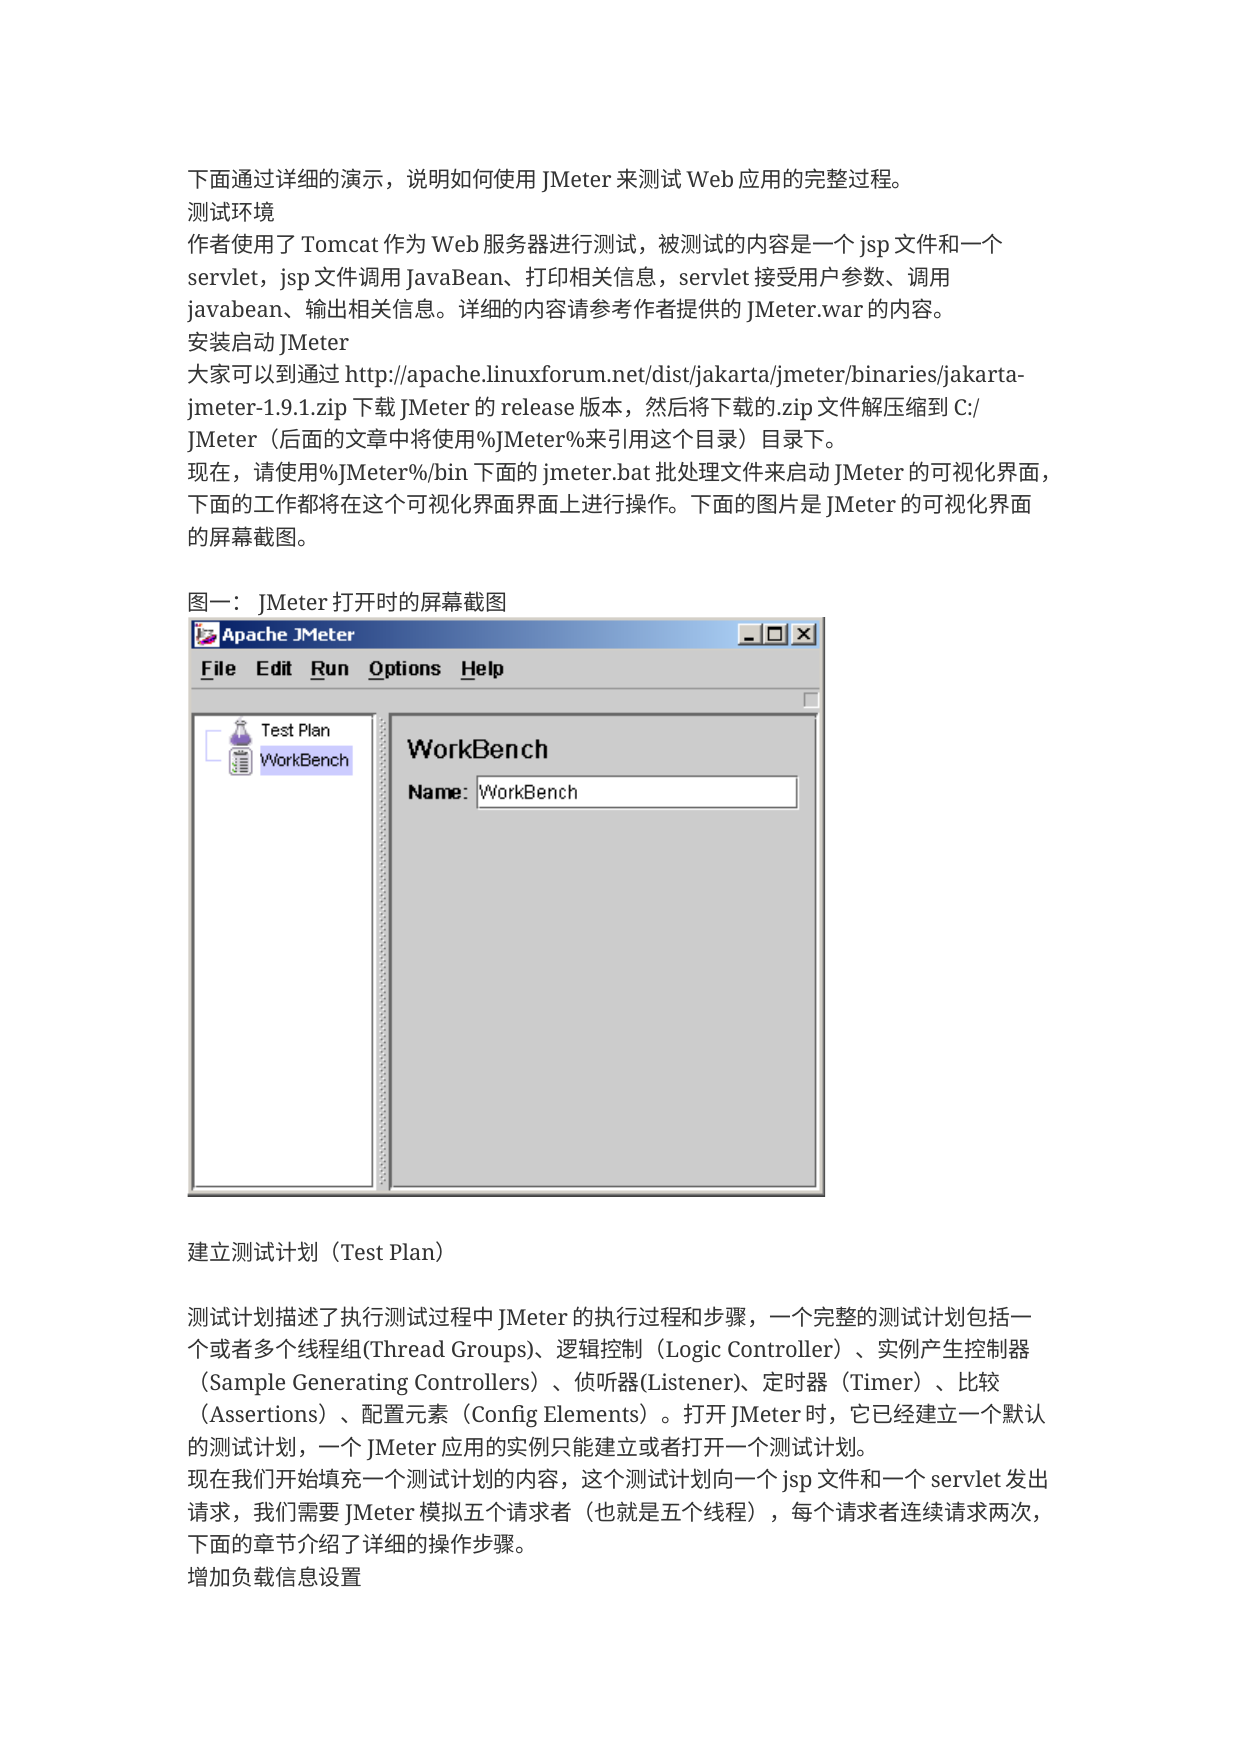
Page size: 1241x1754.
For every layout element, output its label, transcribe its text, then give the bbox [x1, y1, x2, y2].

text 现在，请使用%JMeter%/bin下面的jmeter.bat批处理文件来启动JMeter的可视化界面，下面的工作都将在这个可视化界面界面上进行操作。下面的图片是JMeter的可视化界面的屏幕截图。 [187, 454, 1053, 552]
text 增加负载信息设置 [187, 1559, 1053, 1592]
picture [187, 617, 826, 1197]
text 现在我们开始填充一个测试计划的内容，这个测试计划向一个jsp文件和一个servlet发出请求，我们需要JMeter模拟五个请求者（也就是五个线程），每个请求者连续请求两次，下面的章节介绍了详细的操作步骤。 [187, 1462, 1053, 1559]
text 下面通过详细的演示，说明如何使用JMeter来测试Web应用的完整过程。 [187, 162, 1053, 194]
text 大家可以到通过http://apache.linuxforum.net/dist/jakarta/jmeter/binaries/jakarta-jmeter-1.9.1.zip下载JMeter的release版本，然后将下载的.zip文件解压缩到C:/JMeter（后面的文章中将使用%JMeter%来引用这个目录）目录下。 [187, 357, 1053, 454]
text 建立测试计划（Test Plan） [187, 1234, 1053, 1267]
text 测试环境 [187, 194, 1053, 227]
text 测试计划描述了执行测试过程中JMeter的执行过程和步骤，一个完整的测试计划包括一个或者多个线程组(Thread Groups)、逻辑控制（Logic Controller）、实例产生控制器（Sample Generating Controllers）、侦听器(Listener)、定时器（Timer）、比较（Assertions）、配置元素（Config Elements）。打开JMeter时，它已经建立一个默认的测试计划，一个JMeter应用的实例只能建立或者打开一个测试计划。 [187, 1267, 1053, 1462]
text 作者使用了Tomcat作为Web服务器进行测试，被测试的内容是一个jsp文件和一个servlet，jsp文件调用JavaBean、打印相关信息，servlet接受用户参数、调用javabean、输出相关信息。详细的内容请参考作者提供的JMeter.war的内容。 [187, 227, 1053, 324]
text 图一： JMeter打开时的屏幕截图 [187, 552, 1053, 617]
text 安装启动JMeter [187, 324, 1053, 357]
